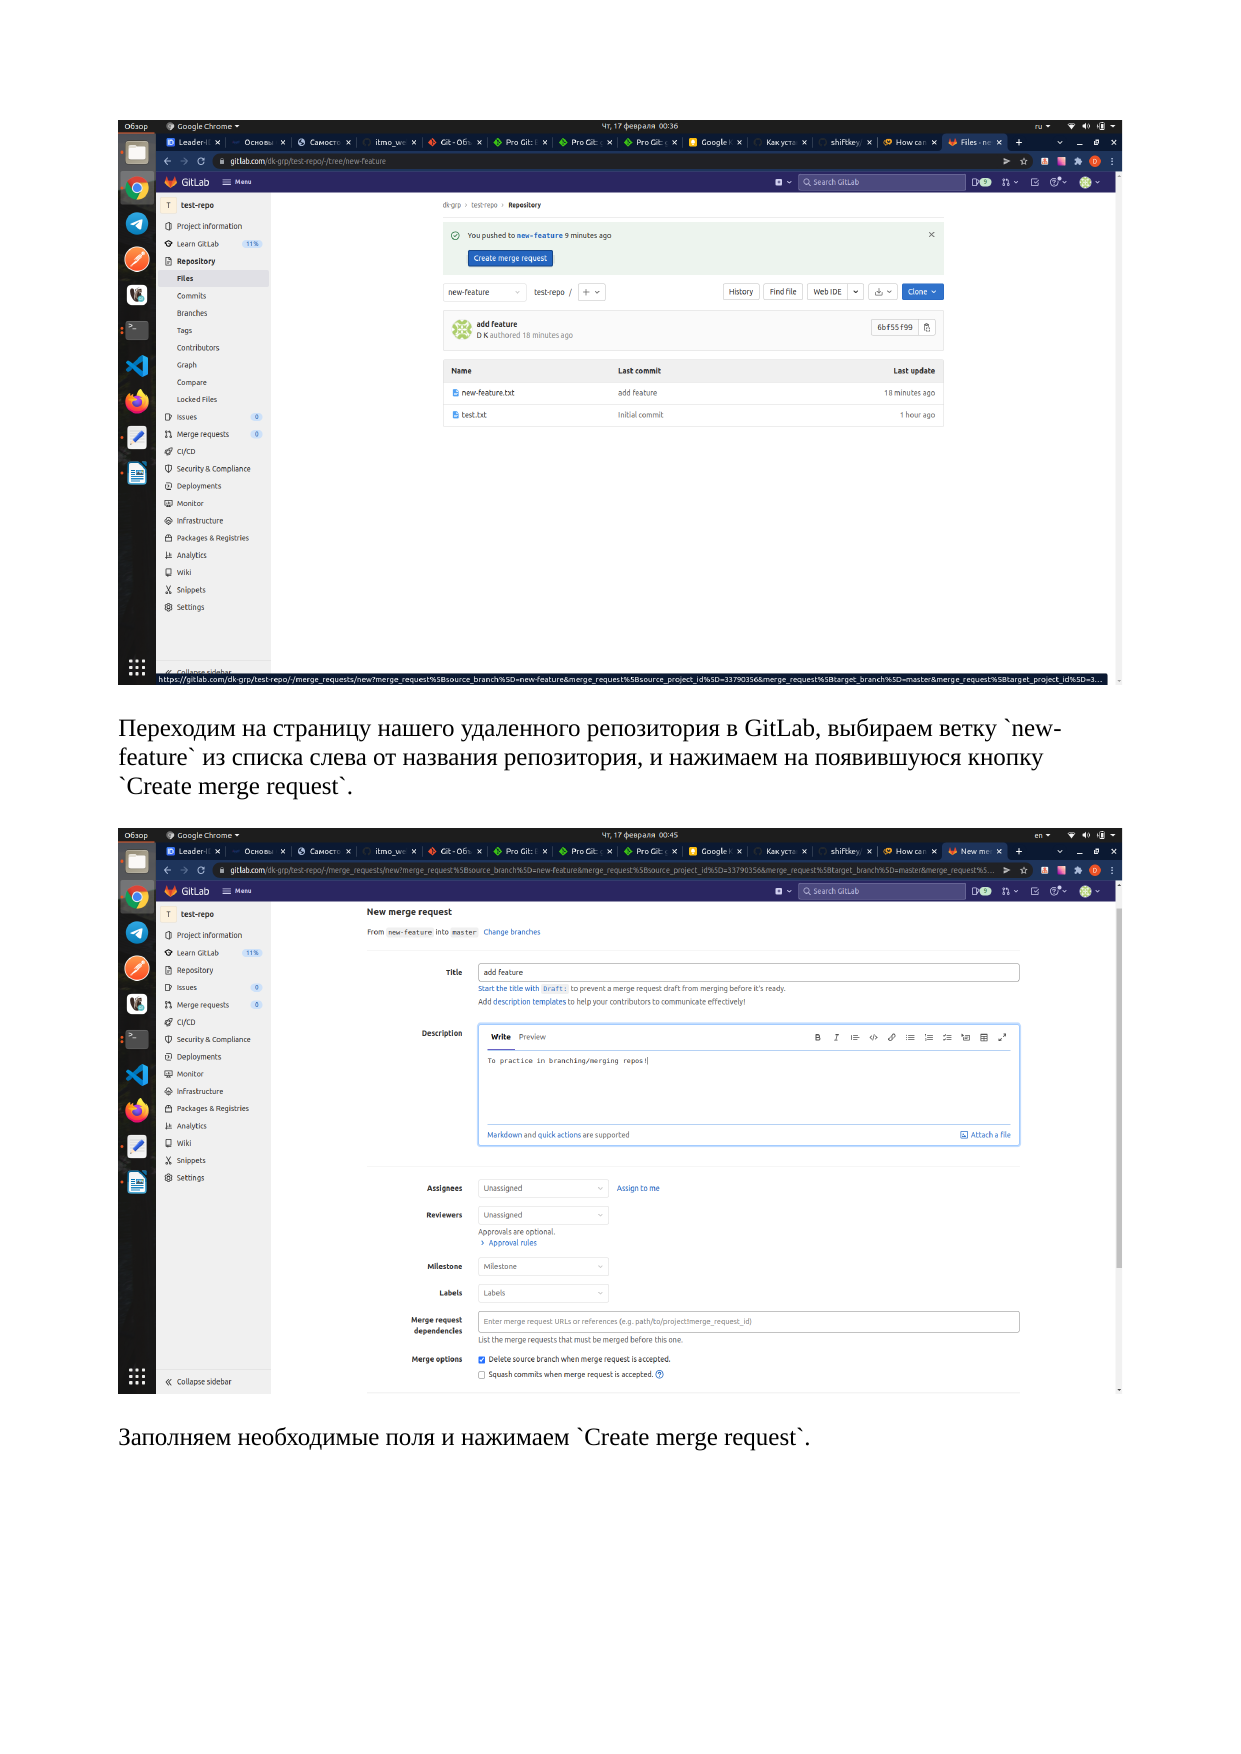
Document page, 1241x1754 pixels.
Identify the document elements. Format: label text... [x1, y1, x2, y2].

picture [118, 828, 1123, 1394]
text Переходим на страницу нашего удаленного репозитория в GitLab, выбираем ветку `new-feature` из списка слева от названия репозитория, и нажимаем на появившуюся кнопку `Create merge request`. [118, 713, 1122, 800]
text Заполняем необходимые поля и нажимаем `Create merge request`. [118, 1422, 1122, 1451]
picture [118, 120, 1123, 685]
